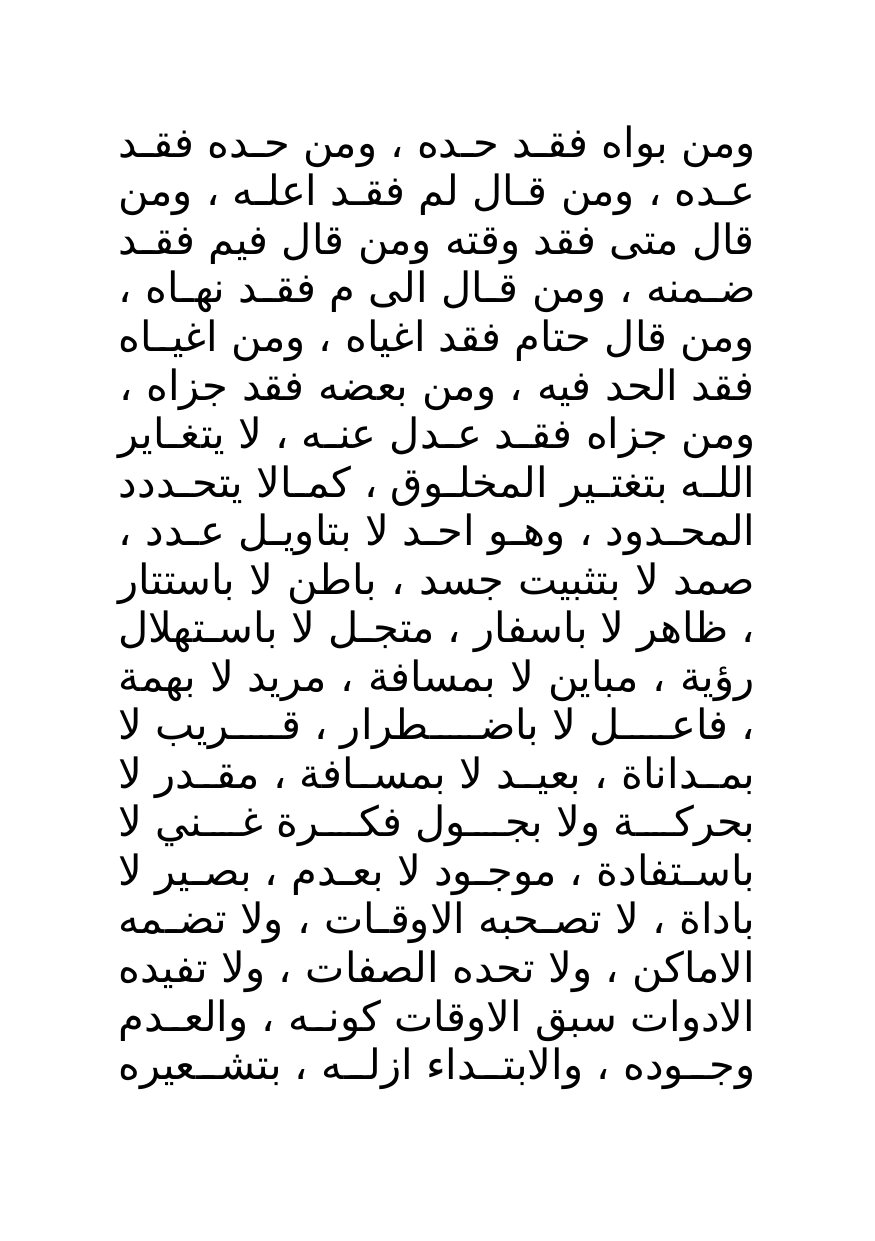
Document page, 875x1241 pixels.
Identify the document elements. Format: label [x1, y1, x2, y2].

text [118, 118, 756, 1089]
